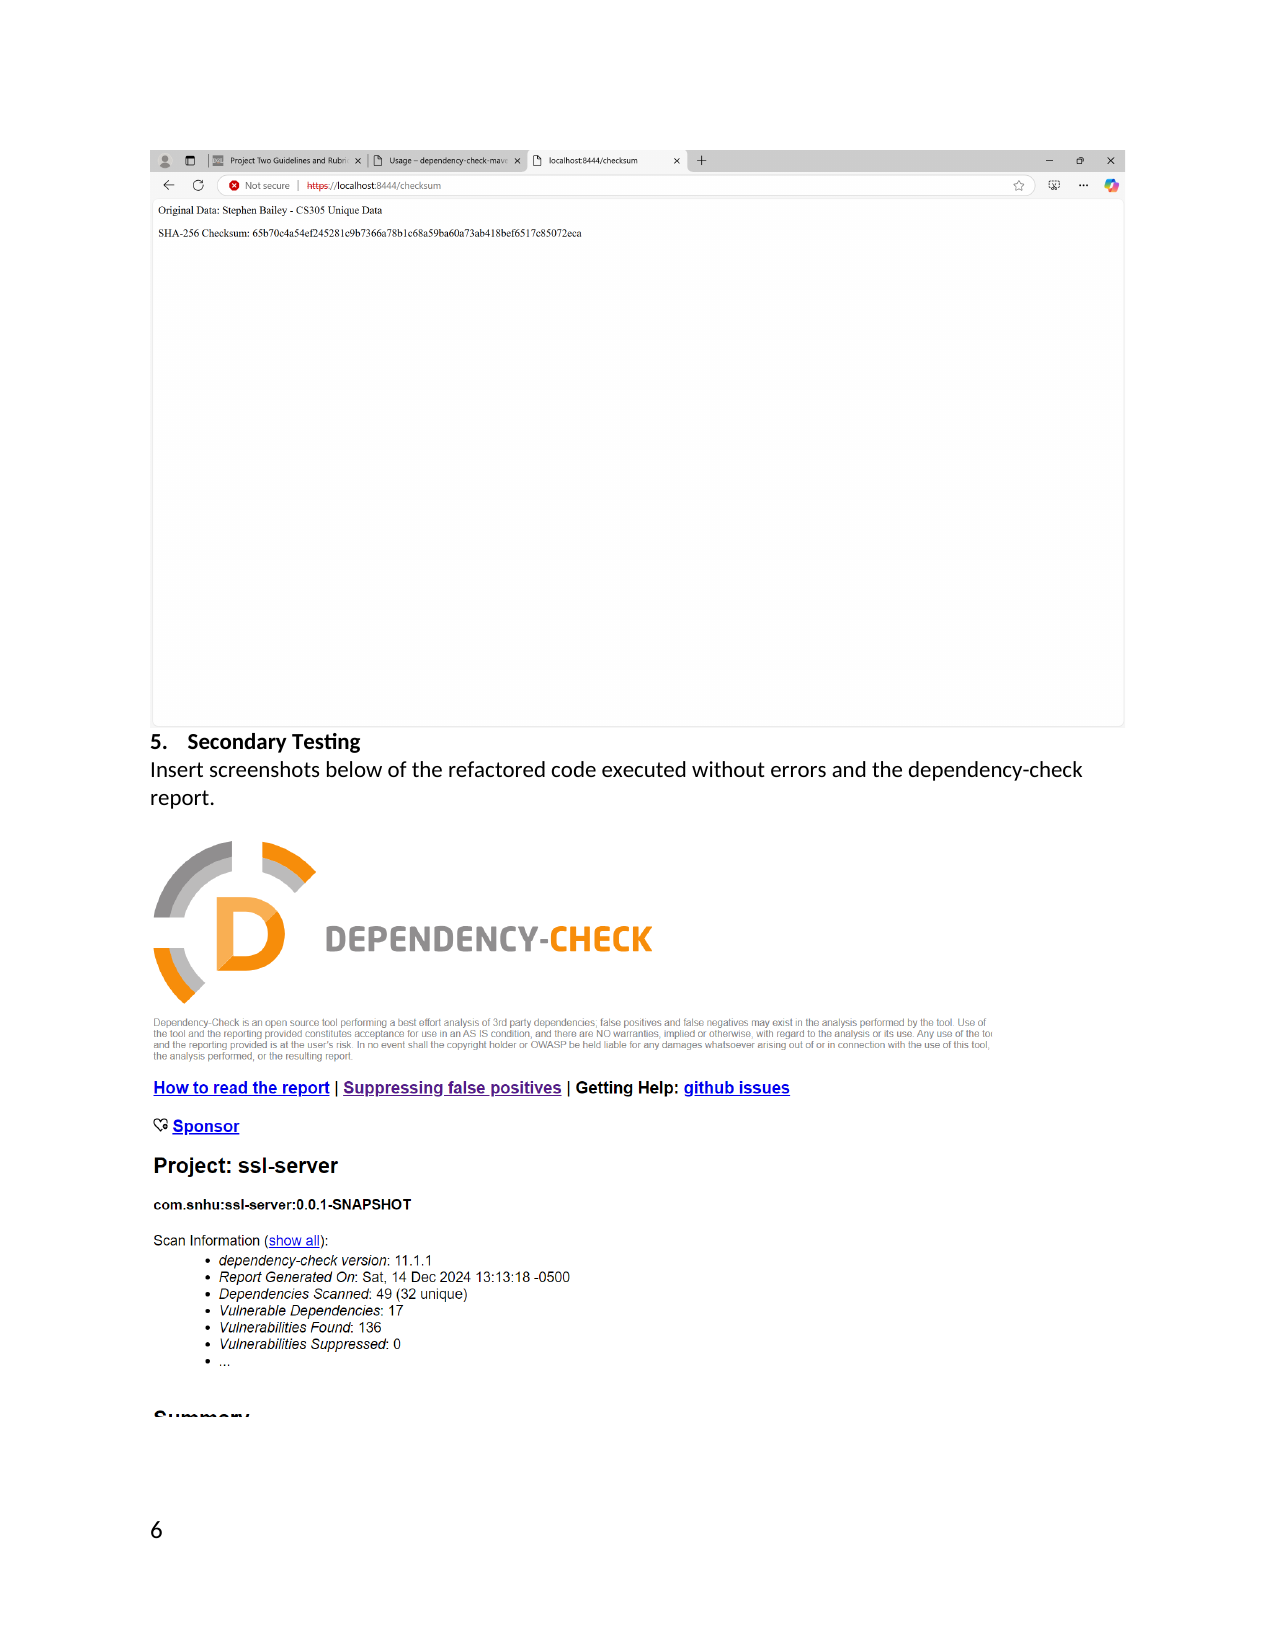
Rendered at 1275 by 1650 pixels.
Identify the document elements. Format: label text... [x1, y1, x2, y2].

picture [150, 839, 993, 1417]
subtitle Secondary Testing [150, 728, 1125, 755]
picture [150, 150, 1125, 728]
text Insert screenshots below of the refactored code executed without errors and the dependency-check report. [150, 755, 1125, 811]
